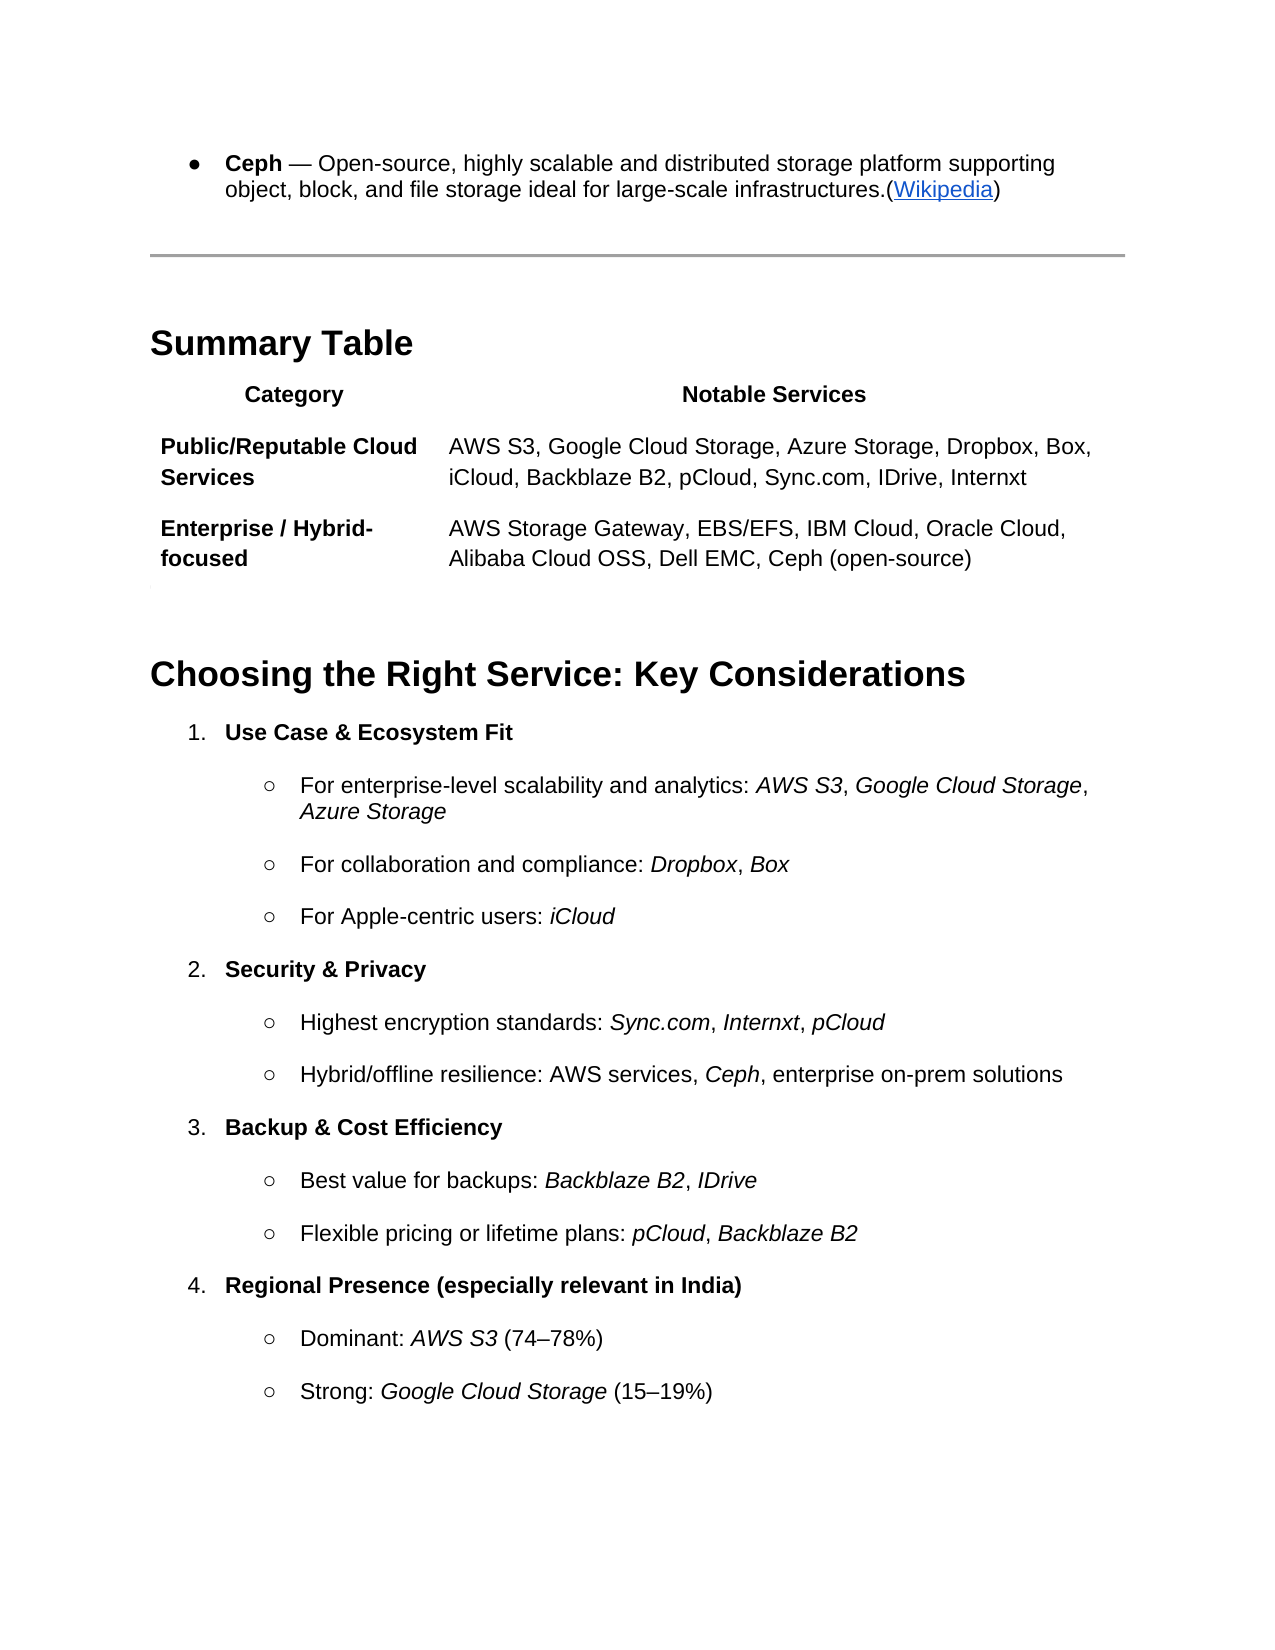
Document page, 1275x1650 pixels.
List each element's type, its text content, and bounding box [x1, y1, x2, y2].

subtitle Summary Table [150, 322, 1125, 362]
subtitle Choosing the Right Service: Key Considerations [150, 653, 1125, 694]
list Ceph — Open-source, highly scalable and distributed storage platform supporting object, block, and file storage ideal for large-scale infrastructures.(Wikipedia) [187, 150, 1125, 229]
table_header Notable Services [438, 371, 1110, 423]
list Backup & Cost Efficiency [187, 1114, 1125, 1167]
list Regional Presence (especially relevant in India) [187, 1272, 1125, 1325]
list For enterprise-level scalability and analytics: AWS S3, Google Cloud Storage, Azure Storage [262, 772, 1125, 851]
list Flexible pricing or lifetime plans: pCloud, Backblaze B2 [262, 1219, 1125, 1272]
list Highest encryption standards: Sync.com, Internxt, pCloud [262, 1009, 1125, 1061]
table_header Category [150, 371, 438, 423]
table_cell AWS Storage Gateway, EBS/EFS, IBM Cloud, Oracle Cloud, Alibaba Cloud OSS, Dell EMC, Ceph (open-source) [438, 504, 1110, 585]
list For Apple-centric users: iCloud [262, 903, 1125, 956]
table_cell Enterprise / Hybrid-focused [150, 504, 438, 585]
table_cell Public/Reputable Cloud Services [150, 423, 438, 504]
list Security & Privacy [187, 956, 1125, 1009]
list Hybrid/offline resilience: AWS services, Ceph, enterprise on-prem solutions [262, 1061, 1125, 1114]
list Best value for backups: Backblaze B2, IDrive [262, 1167, 1125, 1219]
list Use Case & Ecosystem Fit [187, 719, 1125, 772]
list For collaboration and compliance: Dropbox, Box [262, 851, 1125, 903]
list Strong: Google Cloud Storage (15–19%) [262, 1378, 1125, 1430]
table_cell AWS S3, Google Cloud Storage, Azure Storage, Dropbox, Box, iCloud, Backblaze B2, pCloud, Sync.com, IDrive, Internxt [438, 423, 1110, 504]
list Dominant: AWS S3 (74–78%) [262, 1325, 1125, 1378]
